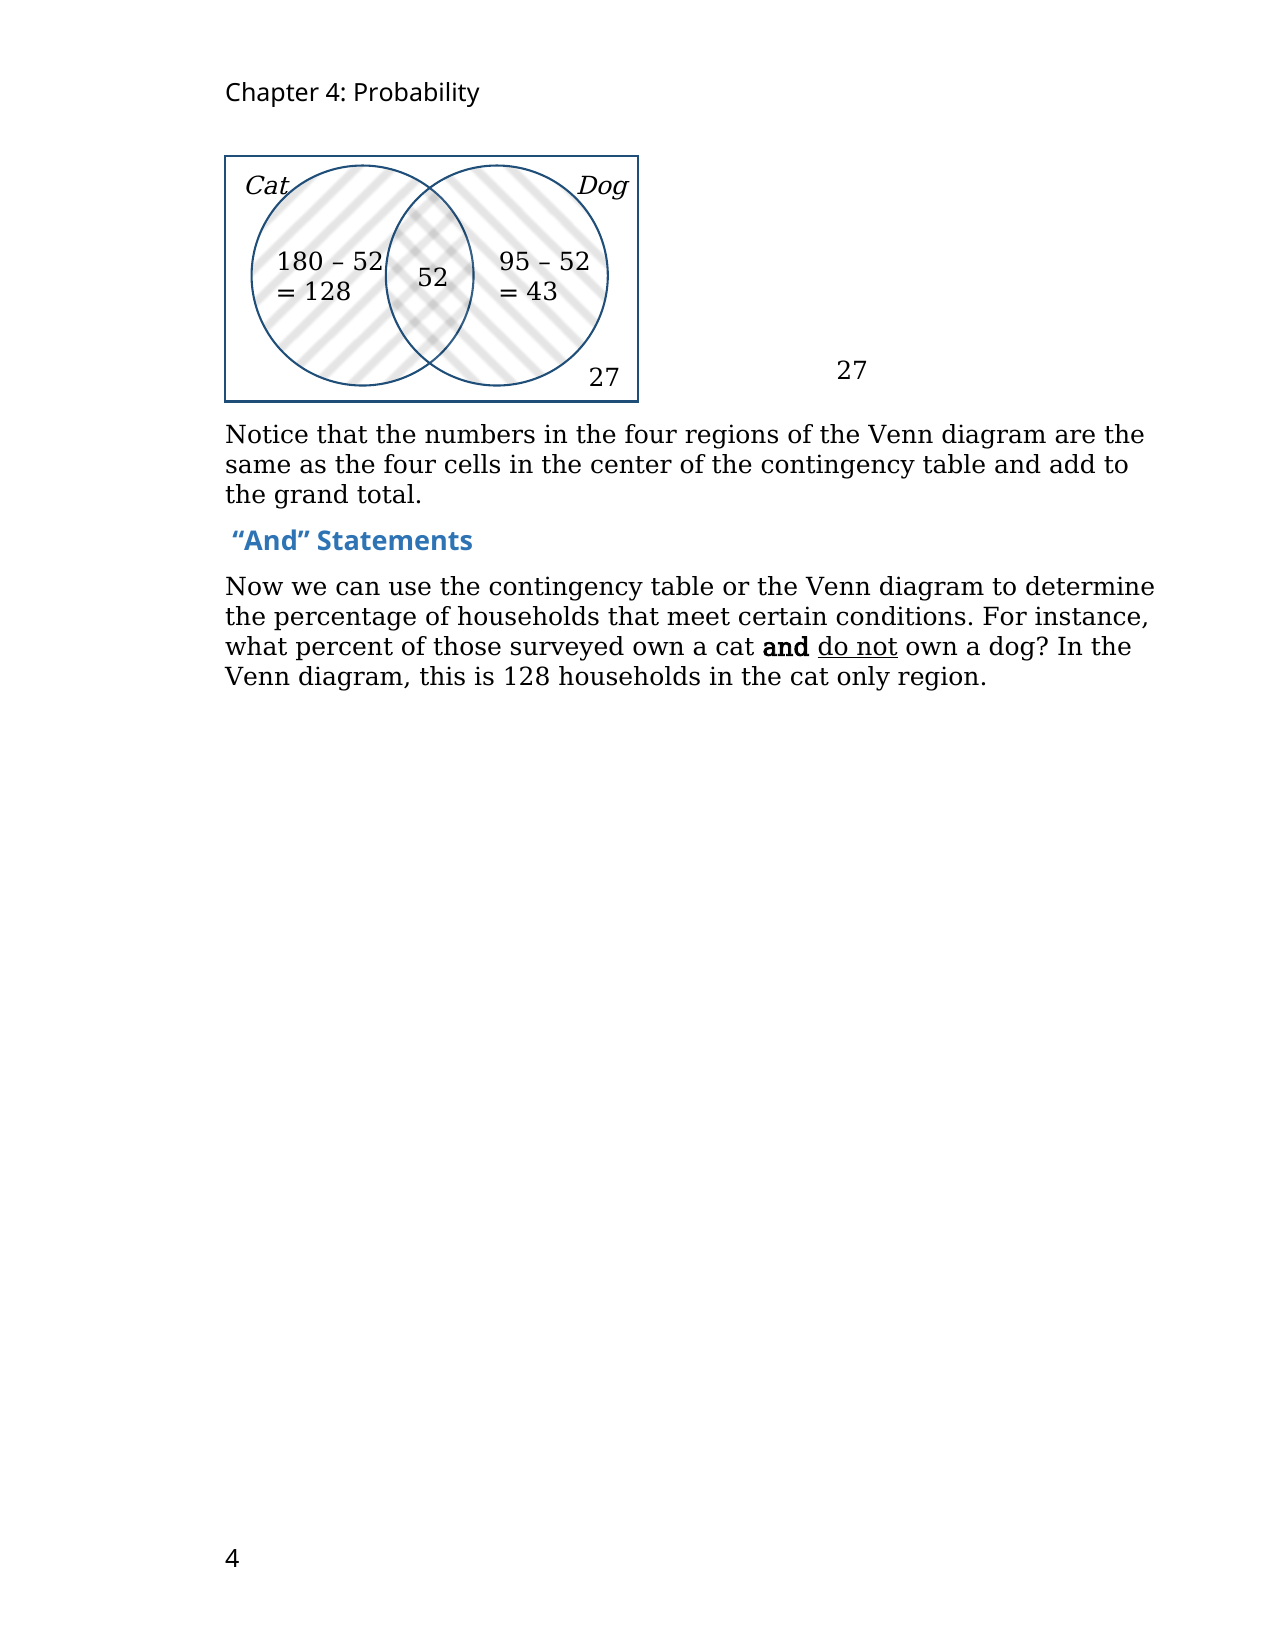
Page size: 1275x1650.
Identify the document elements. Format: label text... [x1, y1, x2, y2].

text Notice that the numbers in the four regions of the Venn diagram are the same as the four cells in the center of the contingency table and add to the grand total. [225, 419, 1162, 509]
subtitle “And” Statements [225, 521, 1162, 558]
text Now we can use the contingency table or the Venn diagram to determine the percentage of households that meet certain conditions. For instance, what percent of those surveyed own a cat and do not own a dog? In the Venn diagram, this is 128 households in the cat only region. [225, 571, 1162, 691]
